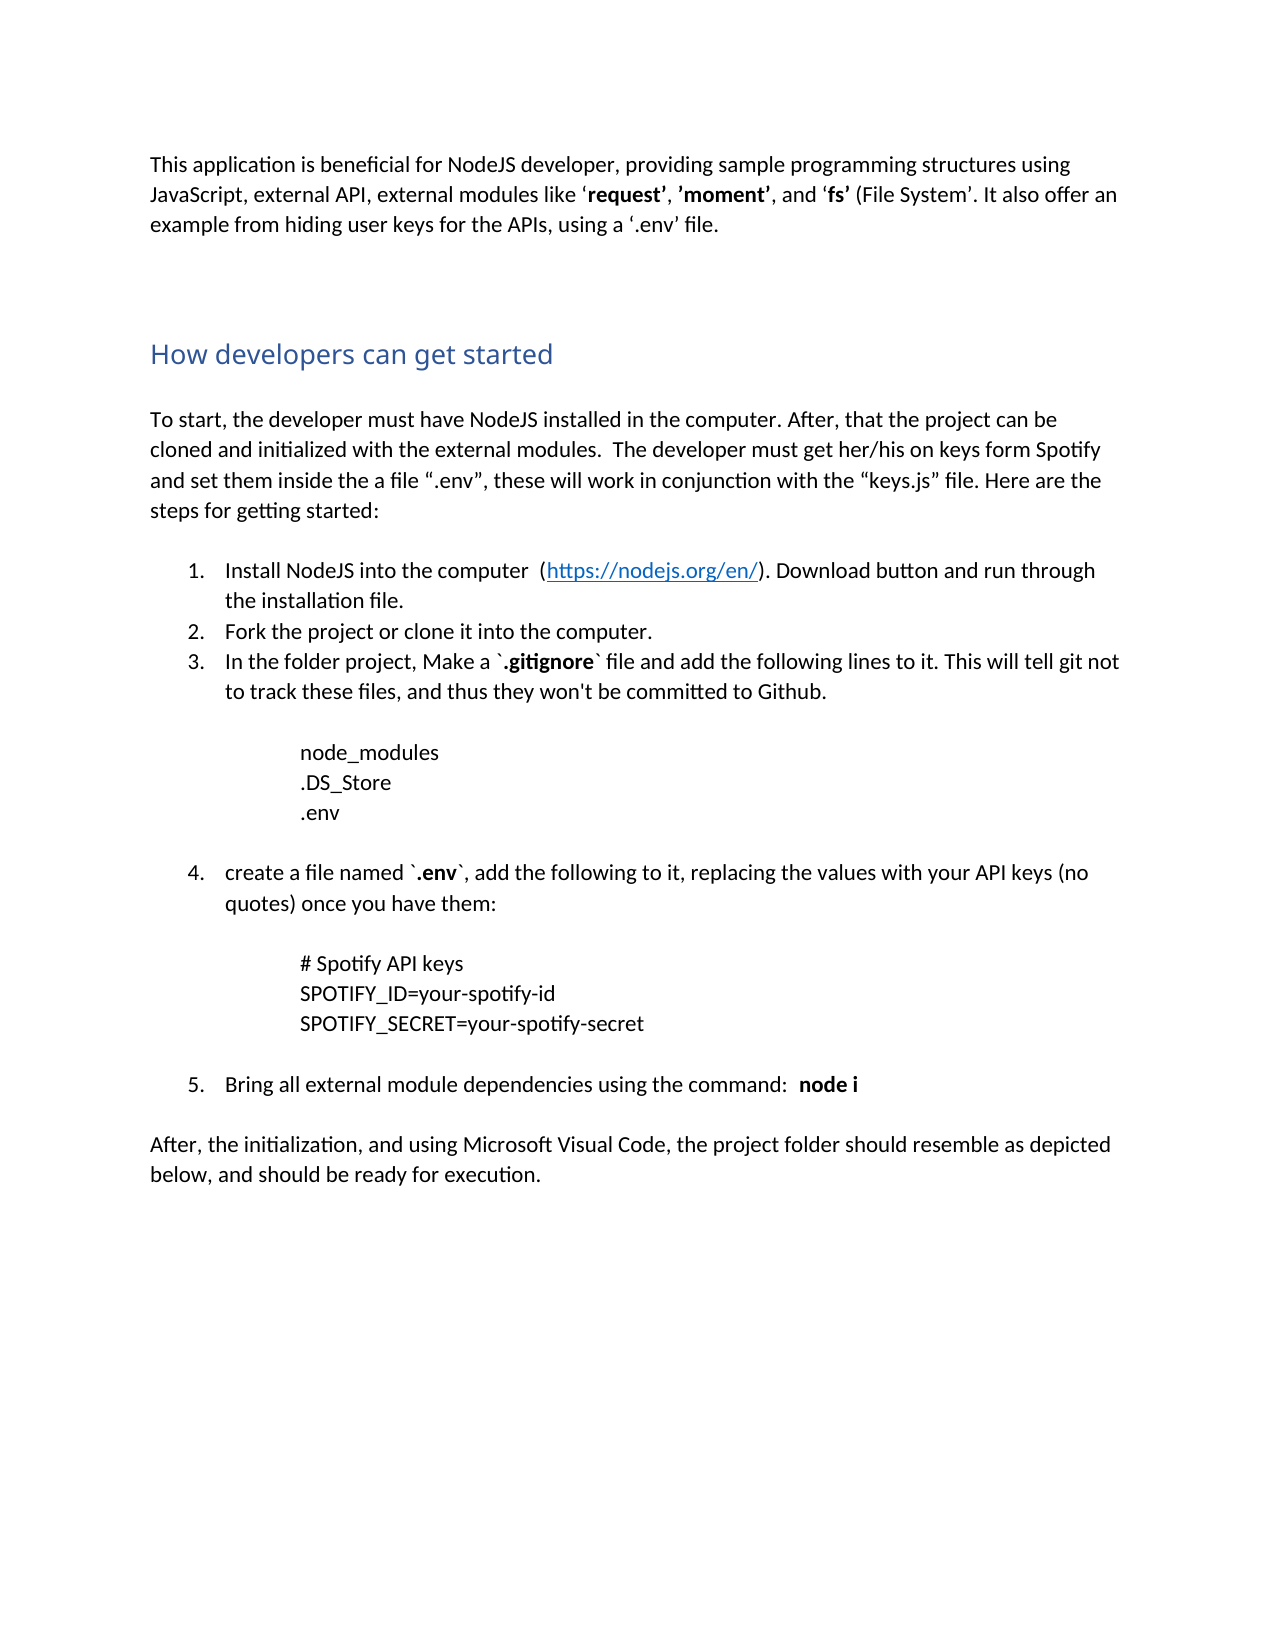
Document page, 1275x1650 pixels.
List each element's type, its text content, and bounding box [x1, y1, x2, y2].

list In the folder project, Make a `.gitignore` file and add the following lines to it. This will tell git not to track these files, and thus they won't be committed to Github. [187, 647, 1125, 705]
text To start, the developer must have NodeJS installed in the computer. After, that the project can be cloned and initialized with the external modules. The developer must get her/his on keys form Spotify and set them inside the a file “.env”, these will work in conjunction with the “keys.js” file. Here are the steps for getting started: [150, 405, 1125, 524]
list Bring all external module dependencies using the command: node i [187, 1070, 1125, 1098]
text # Spotify API keys [300, 949, 1125, 977]
list Fork the project or clone it into the computer. [187, 617, 1125, 645]
text After, the initialization, and using Microsoft Visual Code, the project folder should resemble as depicted below, and should be ready for execution. [150, 1130, 1125, 1189]
text SPOTIFY_ID=your-spotify-id [300, 979, 1125, 1007]
list Install NodeJS into the computer (https://nodejs.org/en/). Download button and run through the installation file. [187, 556, 1125, 615]
text node_modules [300, 738, 1125, 766]
text .env [300, 798, 1125, 826]
text .DS_Store [300, 768, 1125, 796]
list create a file named `.env`, add the following to it, replacing the values with your API keys (no quotes) once you have them: [187, 858, 1125, 917]
subtitle How developers can get started [150, 335, 1125, 372]
text This application is beneficial for NodeJS developer, providing sample programming structures using JavaScript, external API, external modules like ‘request’, ’moment’, and ‘fs’ (File System’. It also offer an example from hiding user keys for the APIs, using a ‘.env’ file. [150, 150, 1125, 238]
text SPOTIFY_SECRET=your-spotify-secret [300, 1009, 1125, 1038]
